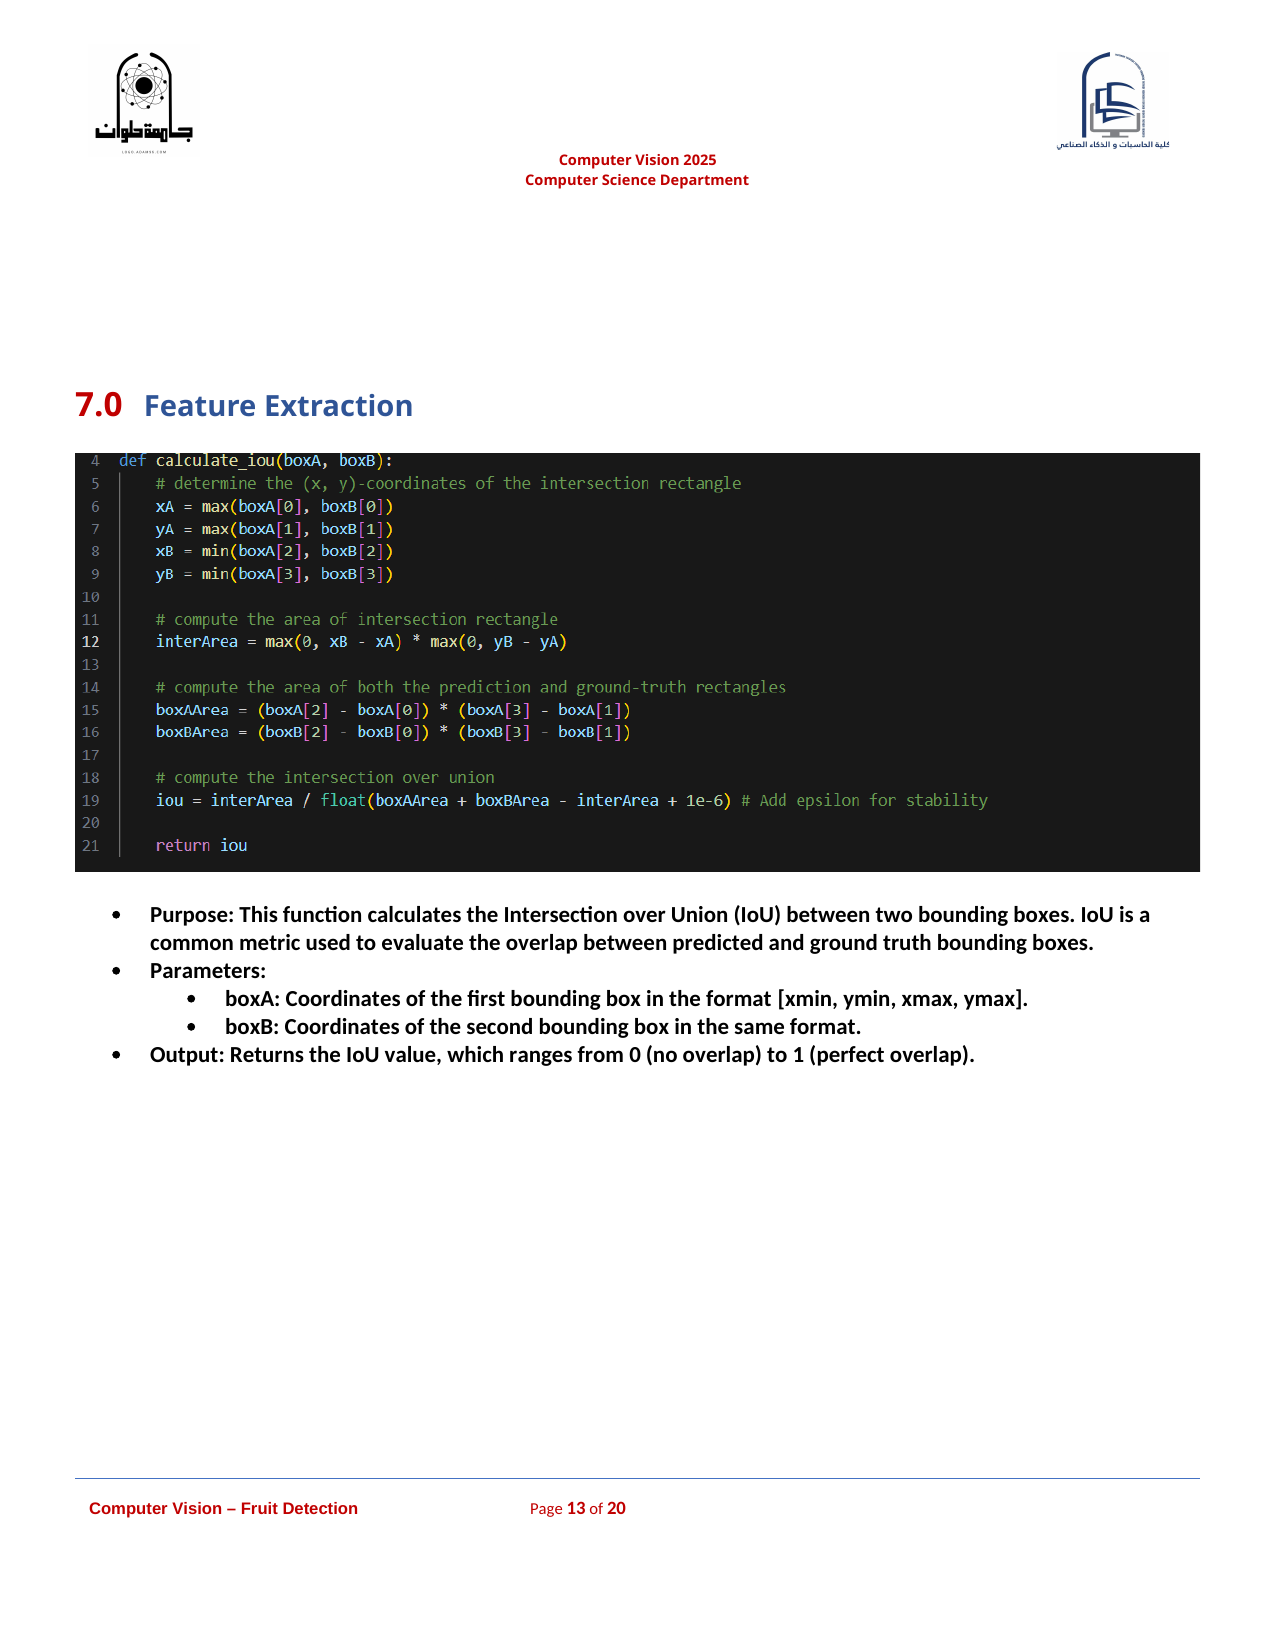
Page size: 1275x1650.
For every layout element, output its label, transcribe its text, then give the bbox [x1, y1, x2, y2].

picture [87, 44, 200, 157]
list Output: Returns the IoU value, which ranges from 0 (no overlap) to 1 (perfect overlap). [112, 1040, 1200, 1068]
subtitle Feature Extraction [75, 381, 1200, 426]
picture [75, 453, 1200, 872]
picture [1056, 52, 1170, 150]
list Purpose: This function calculates the Intersection over Union (IoU) between two bounding boxes. IoU is a common metric used to evaluate the overlap between predicted and ground truth bounding boxes. [112, 900, 1200, 956]
list Parameters: [112, 956, 1200, 984]
list boxB: Coordinates of the second bounding box in the same format. [187, 1012, 1200, 1040]
list boxA: Coordinates of the first bounding box in the format [xmin, ymin, xmax, ymax]. [187, 984, 1200, 1012]
